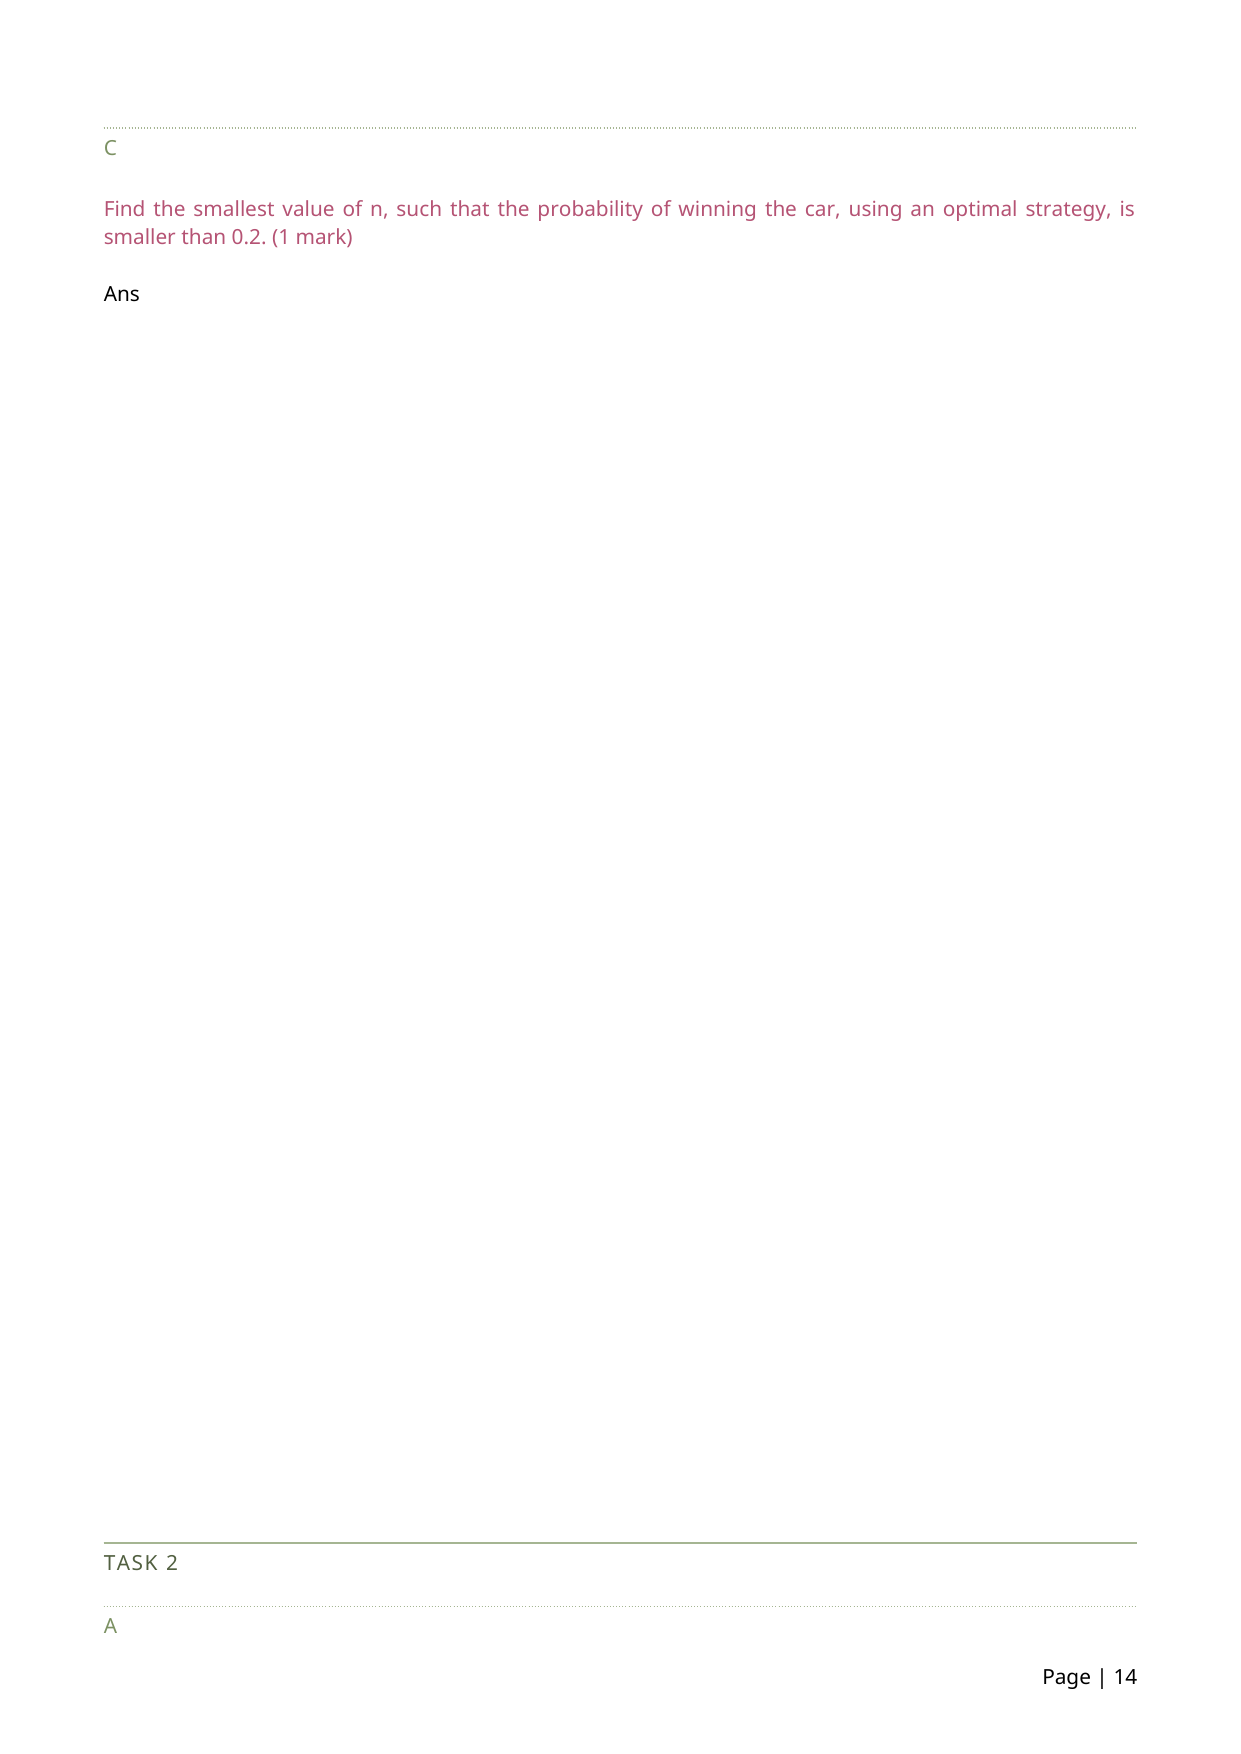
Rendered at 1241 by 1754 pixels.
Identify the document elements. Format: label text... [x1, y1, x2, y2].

subtitle C [103, 127, 1137, 161]
text Find the smallest value of n, such that the probability of winning the car, using an optimal strategy, is smaller than 0.2. (1 mark) [103, 194, 1137, 251]
subtitle Task 2 [103, 1543, 1137, 1576]
text Ans [103, 279, 1137, 308]
subtitle A [103, 1606, 1137, 1640]
